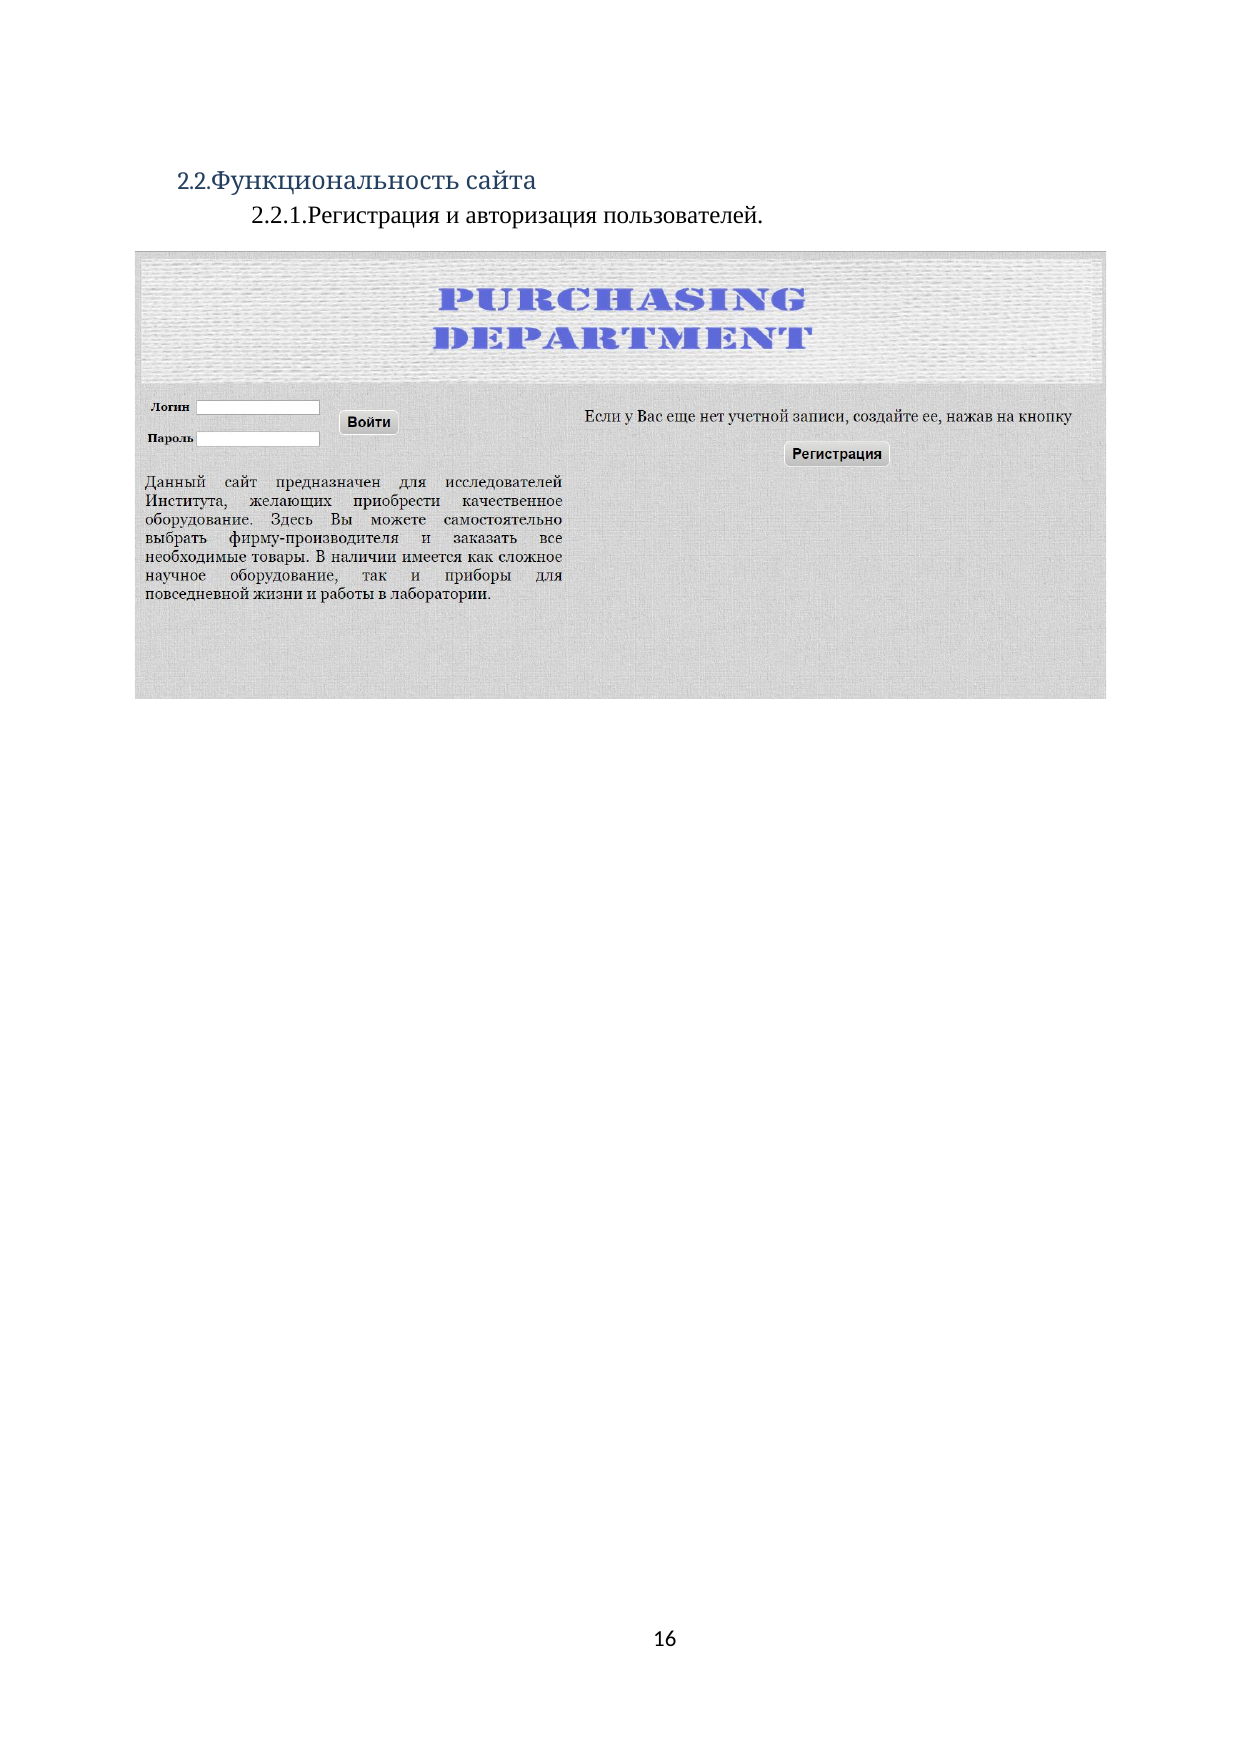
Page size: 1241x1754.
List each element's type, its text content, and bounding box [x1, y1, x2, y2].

subtitle 2.2.Функциональность сайта [177, 167, 1152, 196]
picture [134, 251, 1105, 698]
text 2.2.1.Регистрация и авторизация пользователей. [177, 200, 1152, 229]
